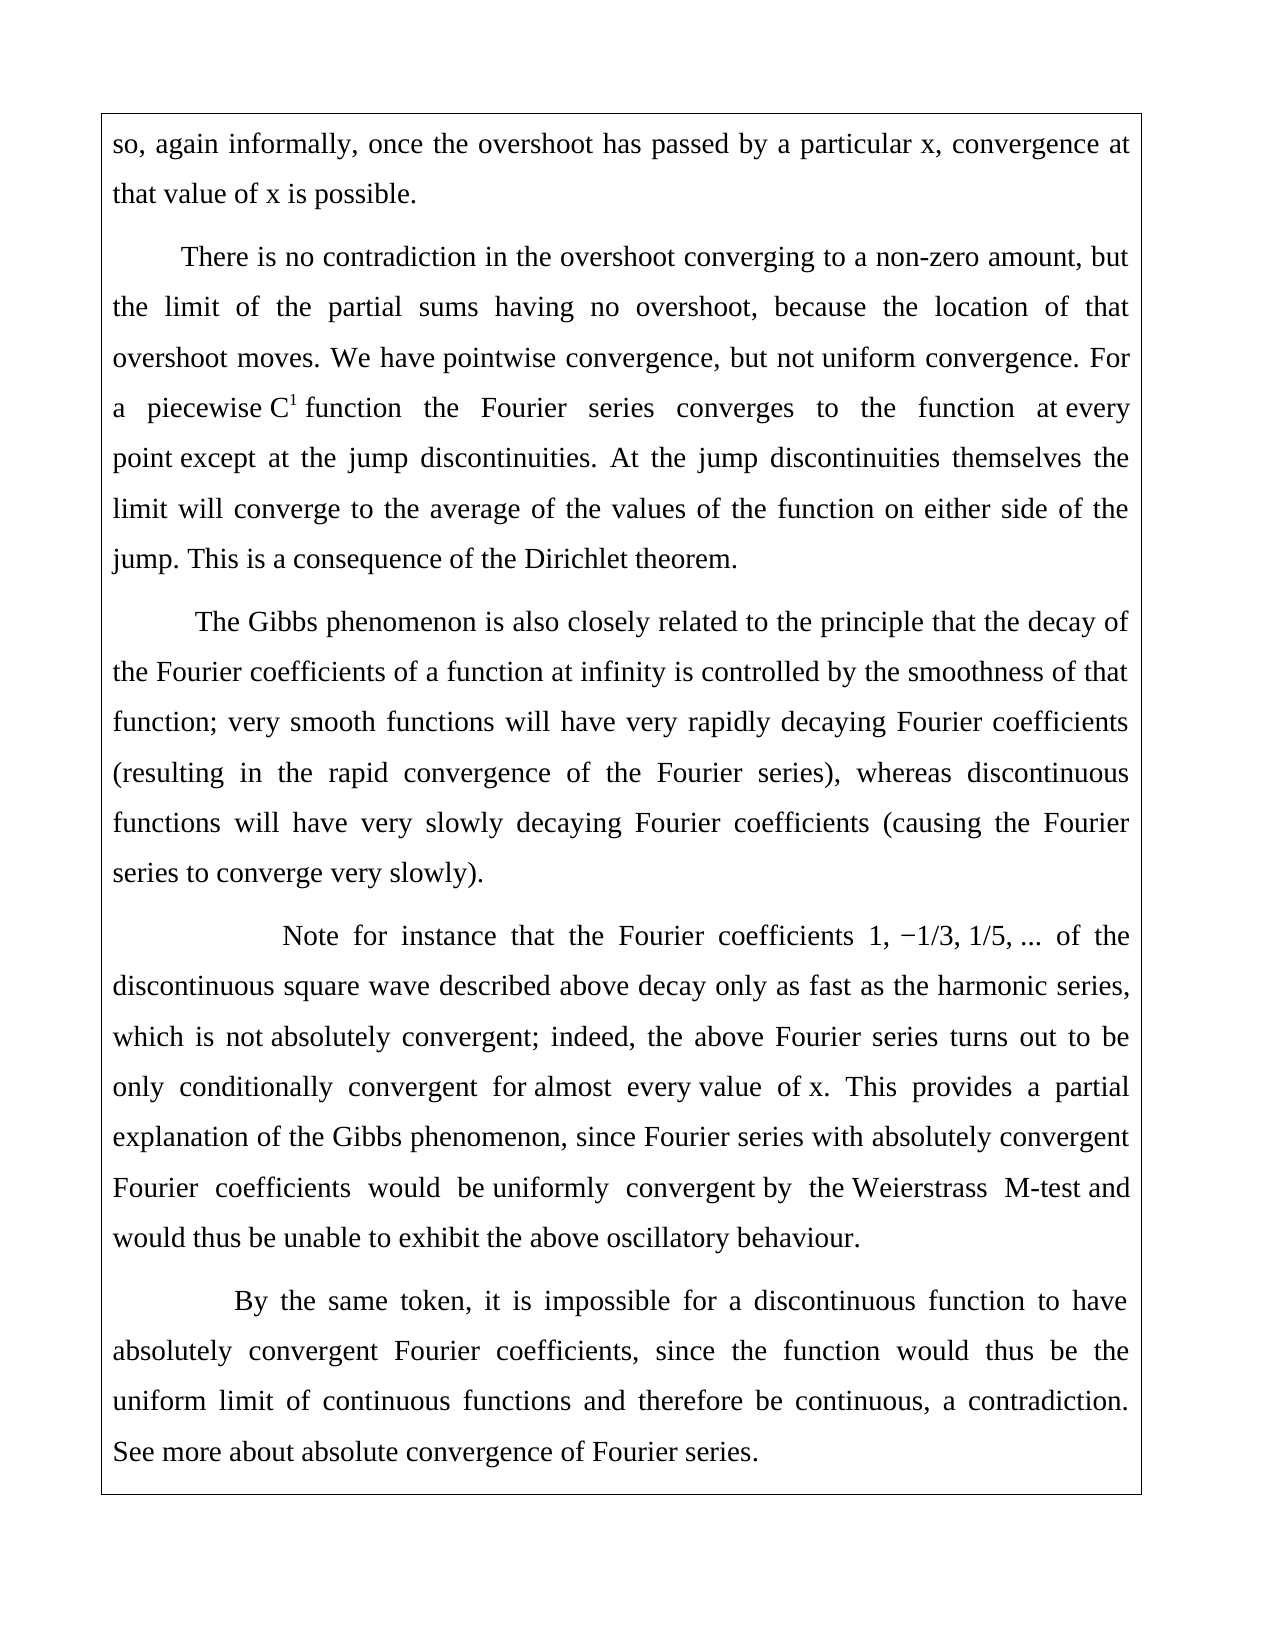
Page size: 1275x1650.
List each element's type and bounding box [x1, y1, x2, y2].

table_cell [102, 114, 1141, 1494]
